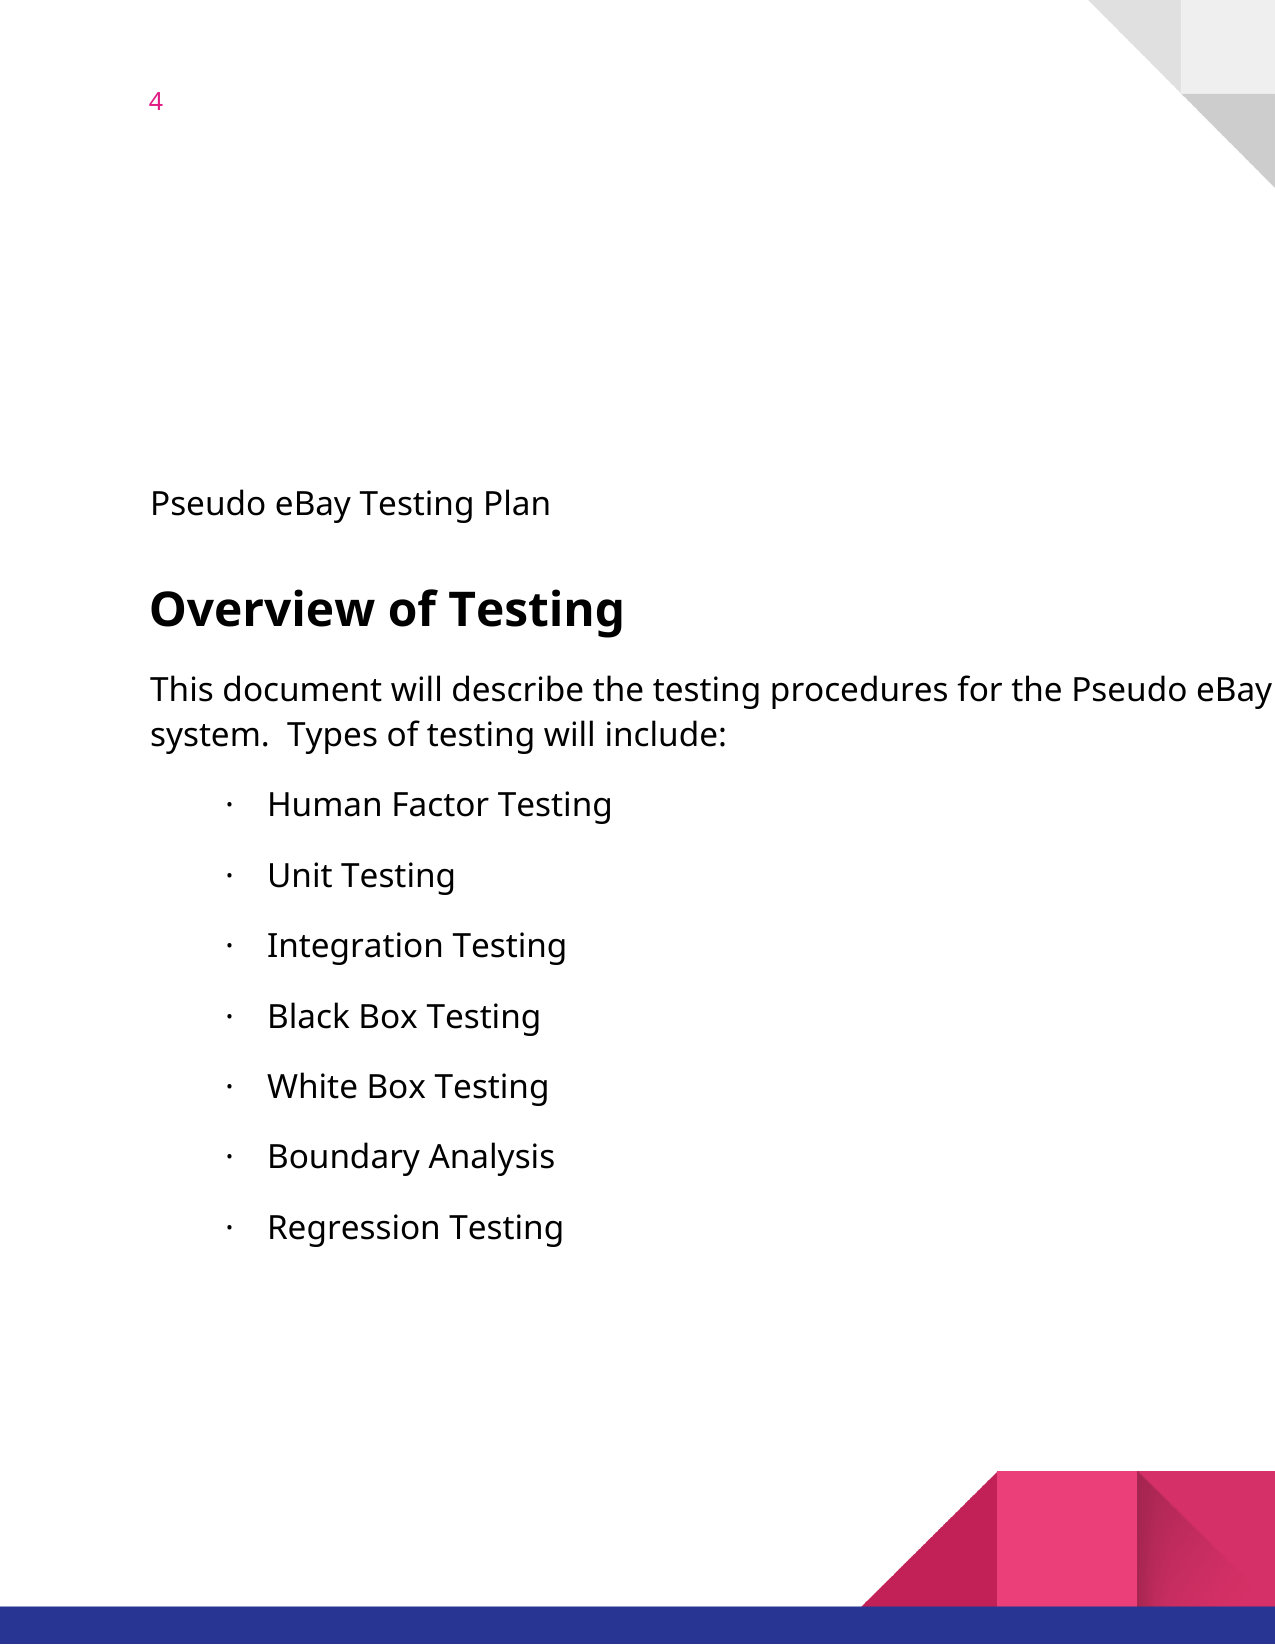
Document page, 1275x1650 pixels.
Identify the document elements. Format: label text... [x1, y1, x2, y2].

subtitle · Unit Testing [225, 852, 1275, 897]
subtitle · Regression Testing [225, 1204, 1275, 1249]
subtitle This document will describe the testing procedures for the Pseudo eBay system. Types of testing will include: [150, 665, 1275, 756]
subtitle Overview of Testing [148, 575, 1275, 640]
subtitle · Human Factor Testing [225, 781, 1275, 827]
picture [1087, 0, 1275, 188]
subtitle · Integration Testing [225, 922, 1275, 967]
subtitle · White Box Testing [225, 1063, 1275, 1108]
picture [0, 1470, 1275, 1644]
subtitle Pseudo eBay Testing Plan [150, 480, 1275, 525]
subtitle · Black Box Testing [225, 992, 1275, 1038]
subtitle · Boundary Analysis [225, 1133, 1275, 1179]
